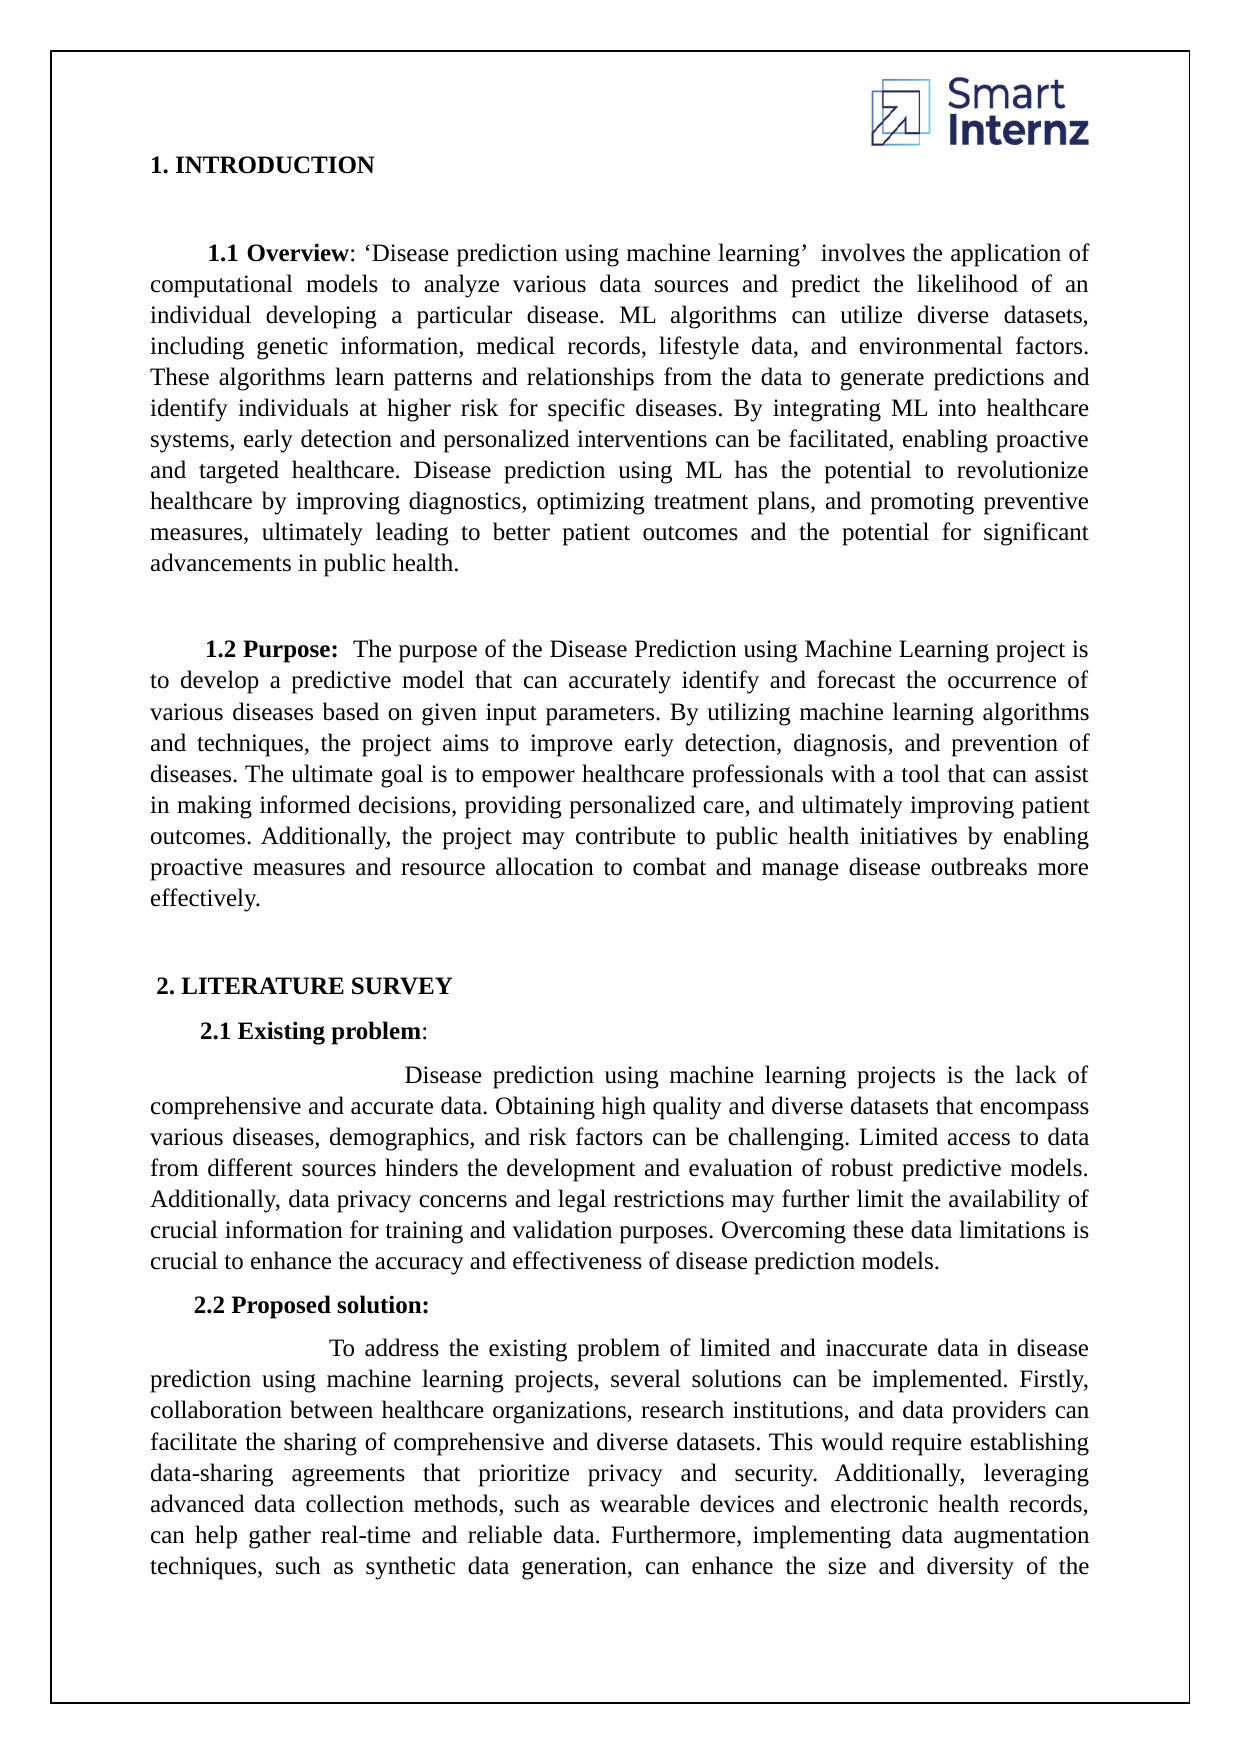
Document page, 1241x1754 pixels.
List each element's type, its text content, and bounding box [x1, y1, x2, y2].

text Disease prediction using machine learning projects is the lack of comprehensive and accurate data. Obtaining high quality and diverse datasets that encompass various diseases, demographics, and risk factors can be challenging. Limited access to data from different sources hinders the development and evaluation of robust predictive models. Additionally, data privacy concerns and legal restrictions may further limit the availability of crucial information for training and validation purposes. Overcoming these data limitations is crucial to enhance the accuracy and effectiveness of disease prediction models. [150, 1060, 1090, 1275]
text 1.1 Overview: ‘Disease prediction using machine learning’ involves the application of computational models to analyze various data sources and predict the likelihood of an individual developing a particular disease. ML algorithms can utilize diverse datasets, including genetic information, medical records, lifestyle data, and environmental factors. These algorithms learn patterns and relationships from the data to generate predictions and identify individuals at higher risk for specific diseases. By integrating ML into healthcare systems, early detection and personalized interventions can be facilitated, enabling proactive and targeted healthcare. Disease prediction using ML has the potential to revolutionize healthcare by improving diagnostics, optimizing treatment plans, and promoting preventive measures, ultimately leading to better patient outcomes and the potential for significant advancements in public health. [150, 238, 1090, 577]
text 2. LITERATURE SURVEY [150, 971, 1090, 1000]
text 2.1 Existing problem: [150, 1016, 1090, 1045]
text 1. INTRODUCTION [150, 150, 1090, 179]
picture [869, 73, 1091, 149]
text 1.2 Purpose: The purpose of the Disease Prediction using Machine Learning project is to develop a predictive model that can accurately identify and forecast the occurrence of various diseases based on given input parameters. By utilizing machine learning algorithms and techniques, the project aims to improve early detection, diagnosis, and prevention of diseases. The ultimate goal is to empower healthcare professionals with a tool that can assist in making informed decisions, providing personalized care, and ultimately improving patient outcomes. Additionally, the project may contribute to public health initiatives by enabling proactive measures and resource allocation to combat and manage disease outbreaks more effectively. [150, 634, 1090, 912]
text 2.2 Proposed solution: [150, 1290, 1090, 1319]
